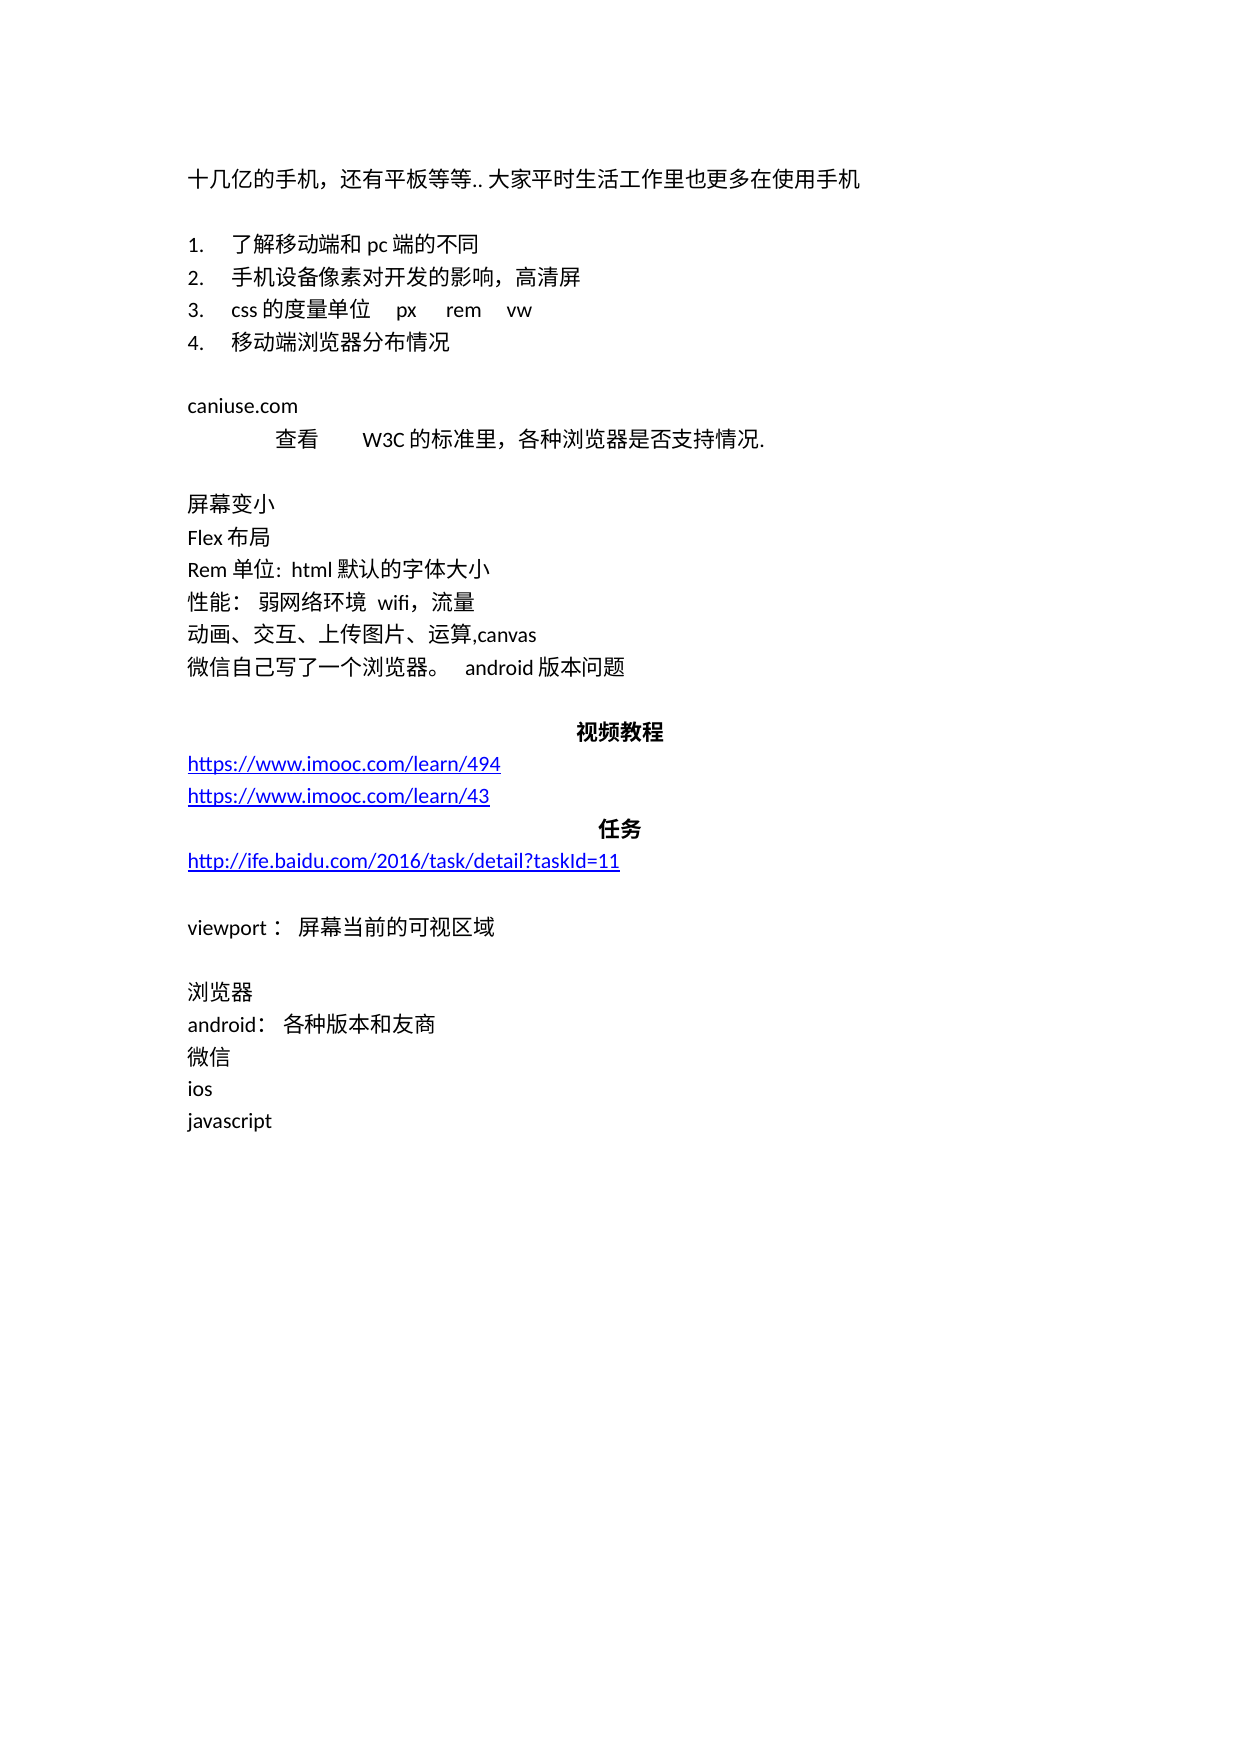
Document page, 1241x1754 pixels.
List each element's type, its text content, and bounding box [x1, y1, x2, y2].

text Flex布局 [187, 519, 1053, 552]
text Rem单位: html默认的字体大小 [187, 552, 1053, 584]
text https://www.imooc.com/learn/494 [187, 747, 1053, 779]
text https://www.imooc.com/learn/43 [187, 779, 1053, 812]
text 任务 [187, 812, 1053, 844]
text 微信 [187, 1039, 1053, 1072]
text 查看 W3C的标准里，各种浏览器是否支持情况. [187, 422, 1053, 454]
text http://ife.baidu.com/2016/task/detail?taskId=11 [187, 844, 1053, 877]
text 视频教程 [187, 714, 1053, 747]
list css的度量单位 px rem vw [187, 292, 1053, 324]
text 屏幕变小 [187, 487, 1053, 519]
list 了解移动端和pc端的不同 [187, 227, 1053, 259]
text 微信自己写了一个浏览器。 android版本问题 [187, 649, 1053, 682]
text 性能： 弱网络环境 wifi，流量 [187, 584, 1053, 617]
text viewport ： 屏幕当前的可视区域 [187, 909, 1053, 942]
text ios [187, 1072, 1053, 1104]
text android： 各种版本和友商 [187, 1007, 1053, 1039]
text caniuse.com [187, 389, 1053, 422]
text javascript [187, 1104, 1053, 1137]
text 十几亿的手机，还有平板等等.. 大家平时生活工作里也更多在使用手机 [187, 162, 1053, 194]
list 移动端浏览器分布情况 [187, 324, 1053, 357]
list 手机设备像素对开发的影响，高清屏 [187, 259, 1053, 292]
text 动画、交互、上传图片、运算,canvas [187, 617, 1053, 649]
text 浏览器 [187, 974, 1053, 1007]
